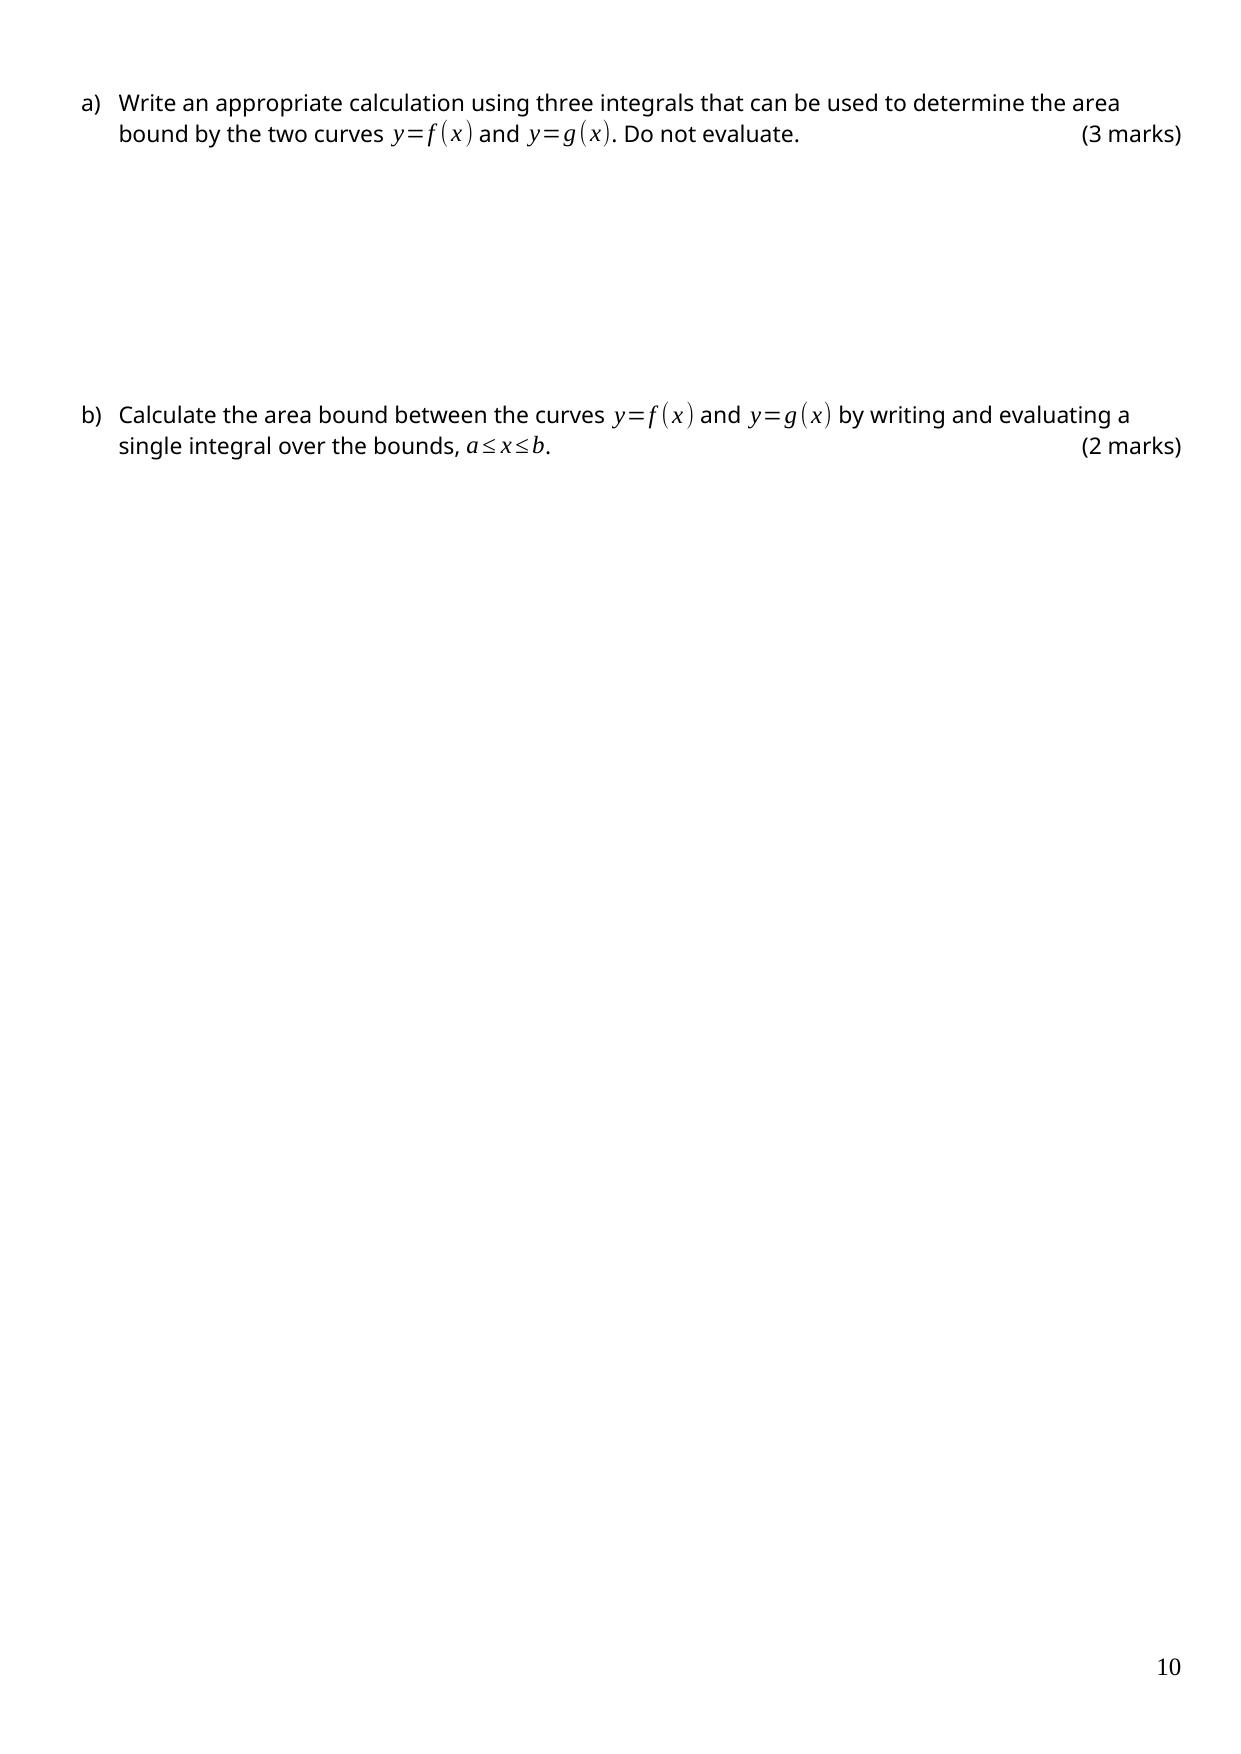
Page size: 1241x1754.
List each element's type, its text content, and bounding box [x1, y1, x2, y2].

list Write an appropriate calculation using three integrals that can be used to determine the area bound by the two curves and . Do not evaluate. (3 marks) [81, 87, 1181, 149]
list Calculate the area bound between the curves and by writing and evaluating a single integral over the bounds, . (2 marks) [81, 399, 1181, 462]
